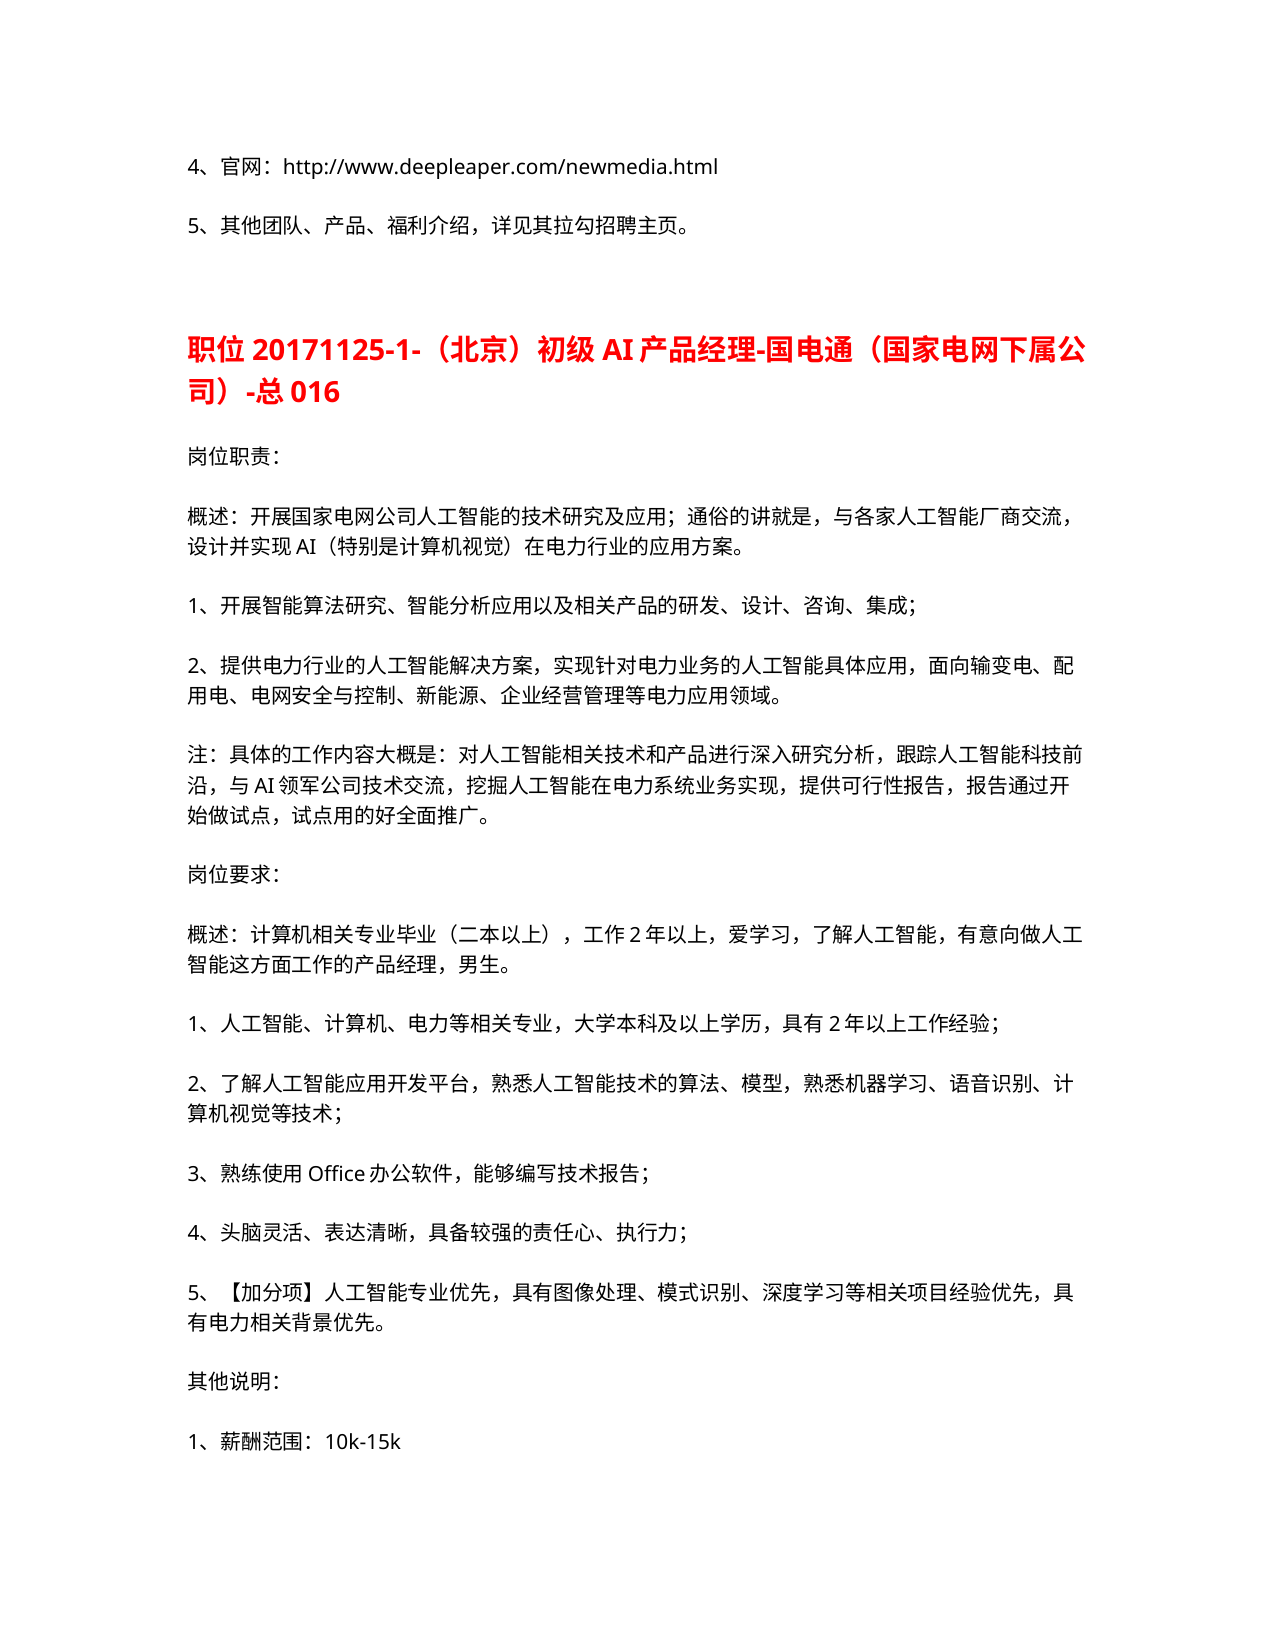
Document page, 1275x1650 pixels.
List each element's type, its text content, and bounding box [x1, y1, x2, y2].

text 1、人工智能、计算机、电力等相关专业，大学本科及以上学历，具有2年以上工作经验； [187, 1008, 1087, 1038]
text 概述：开展国家电网公司人工智能的技术研究及应用；通俗的讲就是，与各家人工智能厂商交流，设计并实现AI（特别是计算机视觉）在电力行业的应用方案。 [187, 500, 1087, 560]
text 3、熟练使用Office办公软件，能够编写技术报告； [187, 1157, 1087, 1187]
text 概述：计算机相关专业毕业（二本以上），工作2年以上，爱学习，了解人工智能，有意向做人工智能这方面工作的产品经理，男生。 [187, 918, 1087, 978]
text 1、薪酬范围：10k-15k [187, 1425, 1087, 1455]
text 4、官网：http://www.deepleaper.com/newmedia.html [187, 150, 1087, 180]
text 2、了解人工智能应用开发平台，熟悉人工智能技术的算法、模型，熟悉机器学习、语音识别、计算机视觉等技术； [187, 1067, 1087, 1128]
text 5、【加分项】人工智能专业优先，具有图像处理、模式识别、深度学习等相关项目经验优先，具有电力相关背景优先。 [187, 1276, 1087, 1336]
text 1、开展智能算法研究、智能分析应用以及相关产品的研发、设计、咨询、集成； [187, 589, 1087, 620]
text 注：具体的工作内容大概是：对人工智能相关技术和产品进行深入研究分析，跟踪人工智能科技前沿，与AI领军公司技术交流，挖掘人工智能在电力系统业务实现，提供可行性报告，报告通过开始做试点，试点用的好全面推广。 [187, 739, 1087, 829]
text 2、提供电力行业的人工智能解决方案，实现针对电力业务的人工智能具体应用，面向输变电、配用电、电网安全与控制、新能源、企业经营管理等电力应用领域。 [187, 649, 1087, 709]
text 岗位要求： [187, 859, 1087, 889]
text 4、头脑灵活、表达清晰，具备较强的责任心、执行力； [187, 1216, 1087, 1247]
text 岗位职责： [187, 441, 1087, 471]
subtitle 职位20171125-1-（北京）初级AI产品经理-国电通（国家电网下属公司）-总016 [187, 327, 1087, 411]
text 5、其他团队、产品、福利介绍，详见其拉勾招聘主页。 [187, 209, 1087, 240]
text 其他说明： [187, 1366, 1087, 1396]
